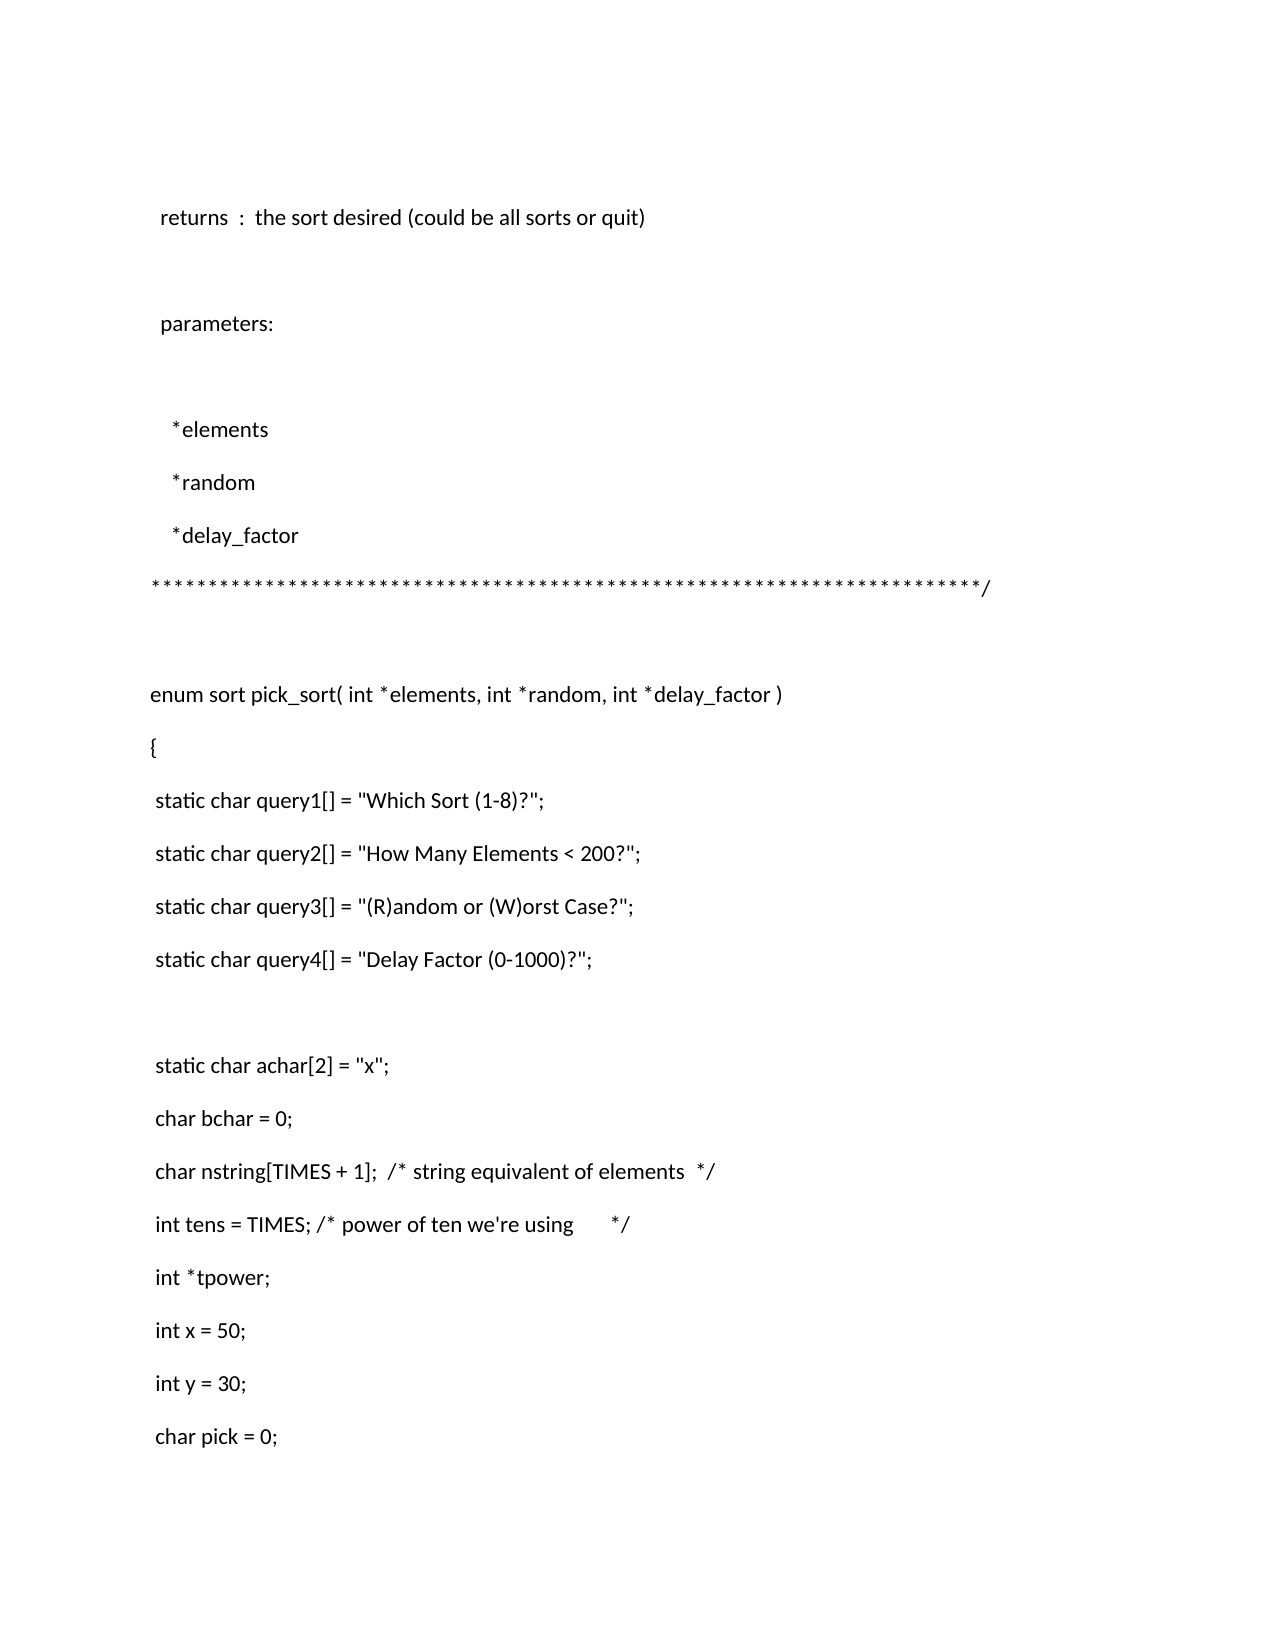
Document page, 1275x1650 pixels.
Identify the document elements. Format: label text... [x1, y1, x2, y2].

text char nstring[TIMES + 1]; /* string equivalent of elements */ [150, 1157, 1125, 1185]
text returns : the sort desired (could be all sorts or quit) [150, 203, 1125, 231]
text int y = 30; [150, 1369, 1125, 1397]
text *elements [150, 415, 1125, 443]
text int tens = TIMES; /* power of ten we're using */ [150, 1210, 1125, 1238]
text *random [150, 468, 1125, 496]
text parameters: [150, 309, 1125, 337]
text int *tpower; [150, 1263, 1125, 1291]
text int x = 50; [150, 1316, 1125, 1344]
text static char query2[] = "How Many Elements < 200?"; [150, 839, 1125, 867]
text enum sort pick_sort( int *elements, int *random, int *delay_factor ) [150, 680, 1125, 708]
text static char query3[] = "(R)andom or (W)orst Case?"; [150, 892, 1125, 920]
text char bchar = 0; [150, 1104, 1125, 1132]
text { [150, 733, 1125, 761]
text static char query1[] = "Which Sort (1-8)?"; [150, 786, 1125, 814]
text char pick = 0; [150, 1422, 1125, 1451]
text static char achar[2] = "x"; [150, 1051, 1125, 1079]
text *************************************************************************/ [150, 574, 1125, 602]
text *delay_factor [150, 521, 1125, 549]
text static char query4[] = "Delay Factor (0-1000)?"; [150, 945, 1125, 973]
